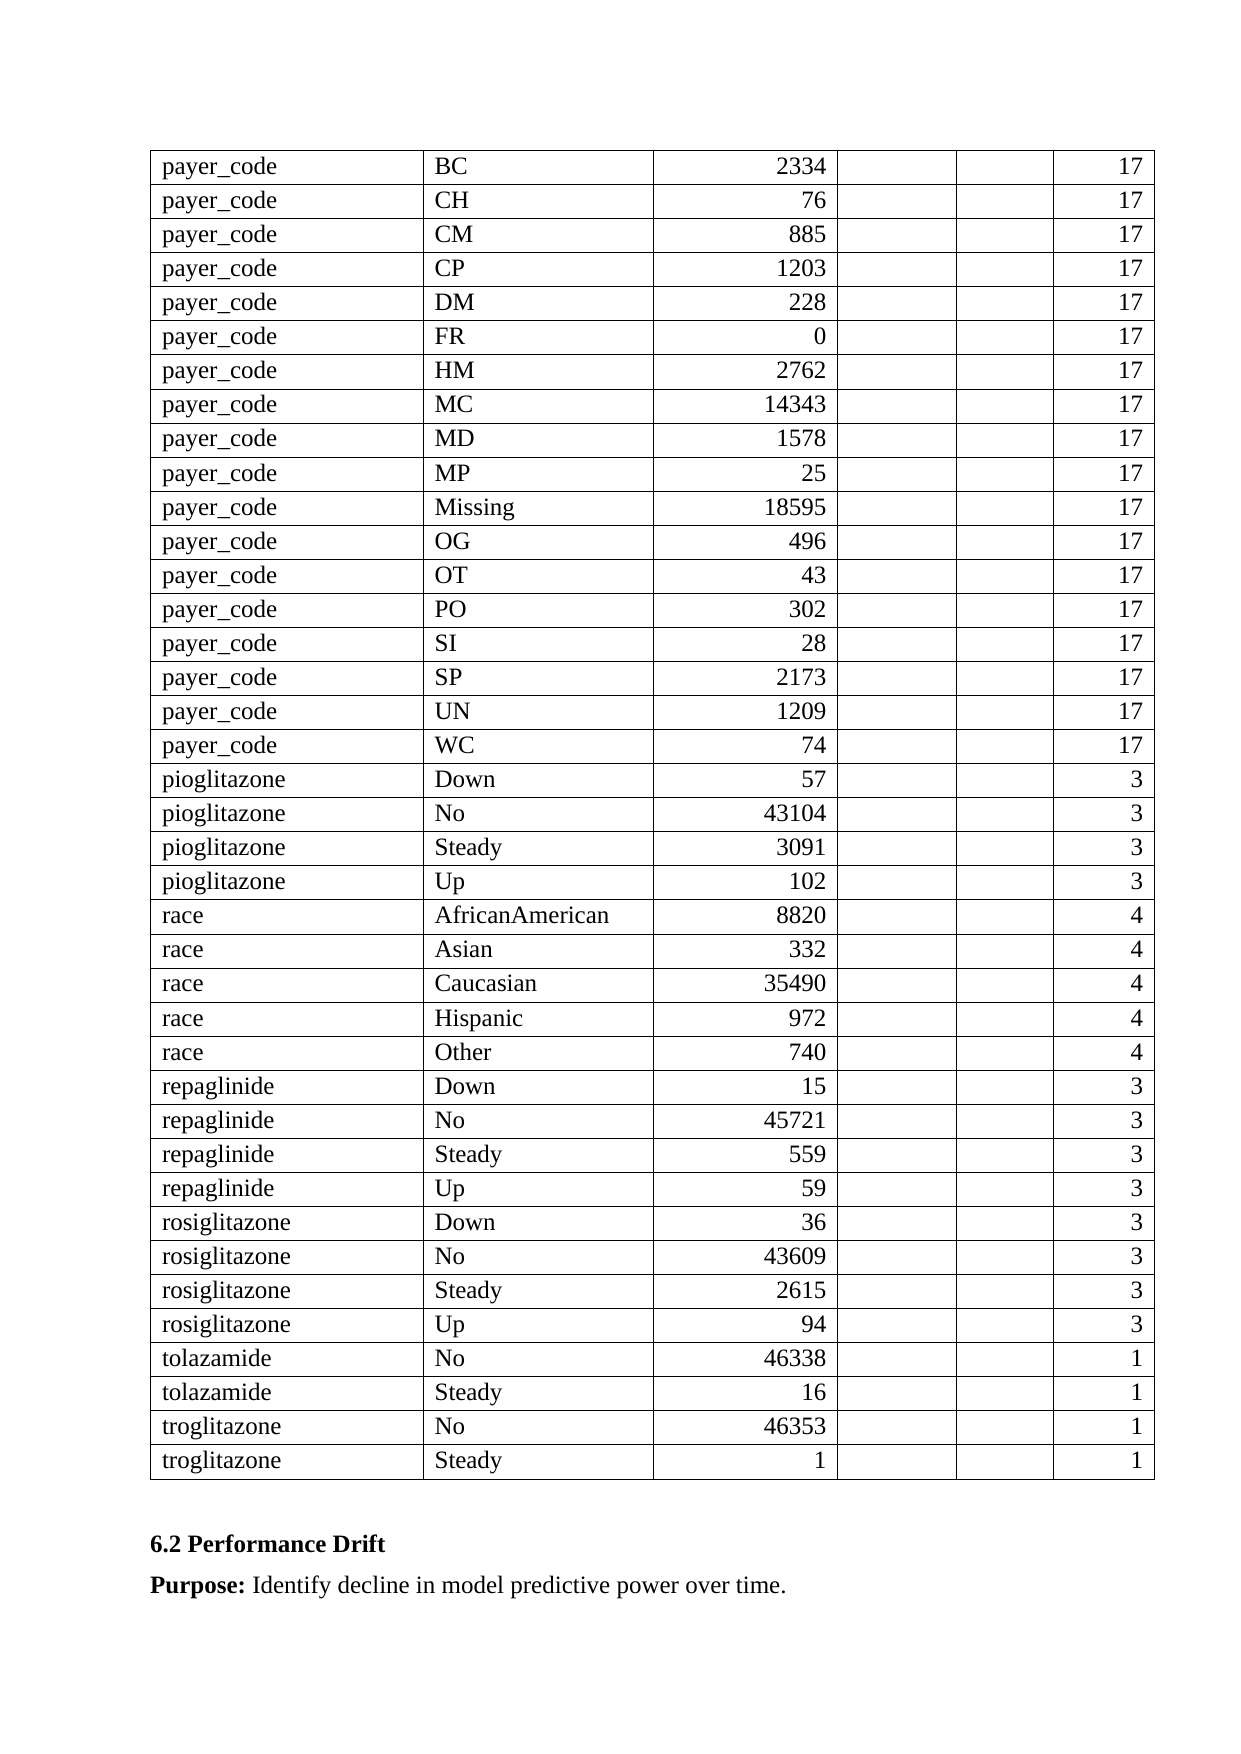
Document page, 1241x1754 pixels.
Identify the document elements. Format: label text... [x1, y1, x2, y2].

table_cell [838, 1139, 956, 1172]
table_cell rosiglitazone [151, 1309, 423, 1342]
table_cell [957, 1139, 1053, 1172]
table_cell payer_code [151, 458, 423, 491]
table_cell 4 [1054, 900, 1154, 933]
table_cell 17 [1054, 628, 1154, 661]
table_cell 4 [1054, 969, 1154, 1002]
table_cell [957, 1003, 1053, 1036]
table_cell [838, 1037, 956, 1070]
table_cell 16 [654, 1377, 837, 1410]
table_cell troglitazone [151, 1445, 423, 1478]
table_cell SI [424, 628, 653, 661]
table_cell [957, 832, 1053, 865]
table_cell payer_code [151, 492, 423, 525]
table_cell 3 [1054, 1139, 1154, 1172]
table_cell [957, 151, 1053, 184]
table_cell 496 [654, 526, 837, 559]
table_cell [838, 832, 956, 865]
table_cell 3 [1054, 798, 1154, 831]
table_cell payer_code [151, 662, 423, 695]
table_cell [957, 935, 1053, 967]
table_cell [838, 390, 956, 422]
table_cell [957, 458, 1053, 491]
table_cell PO [424, 594, 653, 627]
table_cell [957, 1275, 1053, 1308]
table_cell 8820 [654, 900, 837, 933]
table_cell 35490 [654, 969, 837, 1002]
table_cell MD [424, 424, 653, 457]
table_cell [838, 1445, 956, 1478]
table_cell race [151, 1003, 423, 1036]
table_cell [838, 1173, 956, 1206]
table_cell Missing [424, 492, 653, 525]
table_cell [957, 1343, 1053, 1376]
table_cell [957, 1309, 1053, 1342]
table_cell 1209 [654, 696, 837, 729]
table_cell [957, 1037, 1053, 1070]
table_cell [838, 1275, 956, 1308]
table_cell [957, 764, 1053, 797]
text Purpose: Identify decline in model predictive power over time. [150, 1571, 1137, 1599]
table_cell [838, 866, 956, 899]
table_cell 4 [1054, 935, 1154, 967]
table_cell [838, 798, 956, 831]
table_cell [957, 866, 1053, 899]
table_cell payer_code [151, 730, 423, 763]
table_cell 17 [1054, 730, 1154, 763]
table_cell 17 [1054, 458, 1154, 491]
table_cell 302 [654, 594, 837, 627]
table_cell 885 [654, 219, 837, 252]
table_cell 17 [1054, 253, 1154, 286]
table_cell FR [424, 321, 653, 354]
table_cell payer_code [151, 696, 423, 729]
table_cell [838, 492, 956, 525]
table_cell 59 [654, 1173, 837, 1206]
table_cell SP [424, 662, 653, 695]
table_cell [957, 900, 1053, 933]
table_cell Down [424, 764, 653, 797]
table_cell repaglinide [151, 1173, 423, 1206]
table_cell pioglitazone [151, 866, 423, 899]
table_cell 2334 [654, 151, 837, 184]
table_cell 17 [1054, 390, 1154, 422]
table_cell 3 [1054, 1241, 1154, 1274]
table_cell No [424, 1343, 653, 1376]
table_cell [838, 1377, 956, 1410]
table_cell [957, 696, 1053, 729]
table_cell [838, 1207, 956, 1240]
table_cell [838, 900, 956, 933]
table_cell [957, 730, 1053, 763]
table_cell BC [424, 151, 653, 184]
table_cell 17 [1054, 526, 1154, 559]
table_cell 46338 [654, 1343, 837, 1376]
table_cell [957, 492, 1053, 525]
table_cell rosiglitazone [151, 1207, 423, 1240]
table_cell Down [424, 1071, 653, 1104]
table_cell payer_code [151, 560, 423, 593]
table_cell race [151, 1037, 423, 1070]
table_cell payer_code [151, 355, 423, 388]
table_cell 46353 [654, 1411, 837, 1444]
table_cell [957, 287, 1053, 320]
table_cell race [151, 969, 423, 1002]
table_cell OT [424, 560, 653, 593]
table_cell [838, 628, 956, 661]
table_cell 28 [654, 628, 837, 661]
table_cell 3 [1054, 1275, 1154, 1308]
table_cell [838, 253, 956, 286]
table_cell No [424, 1411, 653, 1444]
table_cell 1203 [654, 253, 837, 286]
table_cell 17 [1054, 219, 1154, 252]
table_cell [838, 764, 956, 797]
table_cell rosiglitazone [151, 1275, 423, 1308]
table_cell No [424, 1105, 653, 1138]
table_cell 2173 [654, 662, 837, 695]
table_cell 3 [1054, 764, 1154, 797]
table_cell 1 [654, 1445, 837, 1478]
table_cell [957, 662, 1053, 695]
table_cell [838, 1241, 956, 1274]
table_cell 17 [1054, 321, 1154, 354]
table_cell 4 [1054, 1037, 1154, 1070]
table_cell 17 [1054, 492, 1154, 525]
table_cell AfricanAmerican [424, 900, 653, 933]
subtitle 6.2 Performance Drift [150, 1529, 1137, 1558]
table_cell [957, 798, 1053, 831]
table_cell 43 [654, 560, 837, 593]
table_cell race [151, 935, 423, 967]
table_cell troglitazone [151, 1411, 423, 1444]
table_cell 1 [1054, 1377, 1154, 1410]
table_cell OG [424, 526, 653, 559]
table_cell No [424, 798, 653, 831]
table_cell [957, 526, 1053, 559]
table_cell Steady [424, 1139, 653, 1172]
table_cell Caucasian [424, 969, 653, 1002]
table_cell [957, 969, 1053, 1002]
table_cell tolazamide [151, 1343, 423, 1376]
table_cell 17 [1054, 151, 1154, 184]
table_cell payer_code [151, 253, 423, 286]
table_cell [838, 1411, 956, 1444]
table_cell UN [424, 696, 653, 729]
table_cell 15 [654, 1071, 837, 1104]
table_cell 3 [1054, 866, 1154, 899]
table_cell 17 [1054, 560, 1154, 593]
table_cell 3 [1054, 1105, 1154, 1138]
table_cell [957, 1173, 1053, 1206]
table_cell repaglinide [151, 1105, 423, 1138]
table_cell 3 [1054, 1207, 1154, 1240]
table_cell [838, 1003, 956, 1036]
table_cell 17 [1054, 355, 1154, 388]
table_cell 1 [1054, 1343, 1154, 1376]
table_cell [838, 287, 956, 320]
table_cell CH [424, 185, 653, 218]
table_cell HM [424, 355, 653, 388]
table_cell [957, 1445, 1053, 1478]
table_cell pioglitazone [151, 798, 423, 831]
table_cell 25 [654, 458, 837, 491]
table_cell 94 [654, 1309, 837, 1342]
table_cell [838, 185, 956, 218]
table_cell 332 [654, 935, 837, 967]
table_cell Other [424, 1037, 653, 1070]
table_cell MP [424, 458, 653, 491]
table_cell Hispanic [424, 1003, 653, 1036]
table_cell [957, 628, 1053, 661]
table_cell [838, 662, 956, 695]
table_cell 972 [654, 1003, 837, 1036]
table_cell 1578 [654, 424, 837, 457]
table_cell 17 [1054, 662, 1154, 695]
table_cell 3 [1054, 832, 1154, 865]
table_cell 17 [1054, 594, 1154, 627]
table_cell [957, 219, 1053, 252]
table_cell [957, 185, 1053, 218]
table_cell payer_code [151, 219, 423, 252]
table_cell 17 [1054, 696, 1154, 729]
table_cell 3 [1054, 1173, 1154, 1206]
table_cell Up [424, 1173, 653, 1206]
table_cell 1 [1054, 1411, 1154, 1444]
table_cell CM [424, 219, 653, 252]
table_cell rosiglitazone [151, 1241, 423, 1274]
table_cell 559 [654, 1139, 837, 1172]
table_cell 45721 [654, 1105, 837, 1138]
table_cell [838, 458, 956, 491]
table_cell 3 [1054, 1071, 1154, 1104]
table_cell payer_code [151, 390, 423, 422]
table_cell Steady [424, 1275, 653, 1308]
table_cell payer_code [151, 185, 423, 218]
table_cell repaglinide [151, 1071, 423, 1104]
table_cell [838, 1105, 956, 1138]
table_cell [838, 969, 956, 1002]
table_cell pioglitazone [151, 764, 423, 797]
table_cell [957, 560, 1053, 593]
table_cell Down [424, 1207, 653, 1240]
table_cell [838, 526, 956, 559]
table_cell 102 [654, 866, 837, 899]
table_cell [838, 321, 956, 354]
table_cell CP [424, 253, 653, 286]
table_cell 43104 [654, 798, 837, 831]
table_cell [957, 1411, 1053, 1444]
table_cell [838, 560, 956, 593]
table_cell [838, 424, 956, 457]
table_cell 43609 [654, 1241, 837, 1274]
table_cell 0 [654, 321, 837, 354]
table_cell Steady [424, 1445, 653, 1478]
table_cell [957, 321, 1053, 354]
table_cell 2615 [654, 1275, 837, 1308]
table_cell 1 [1054, 1445, 1154, 1478]
table_cell 4 [1054, 1003, 1154, 1036]
table_cell [957, 355, 1053, 388]
table_cell [838, 355, 956, 388]
table_cell [957, 390, 1053, 422]
table_cell [838, 1071, 956, 1104]
table_cell payer_code [151, 594, 423, 627]
table_cell payer_code [151, 287, 423, 320]
table_cell [838, 730, 956, 763]
table_cell 3091 [654, 832, 837, 865]
table_cell 3 [1054, 1309, 1154, 1342]
table_cell 228 [654, 287, 837, 320]
table_cell pioglitazone [151, 832, 423, 865]
table_cell [838, 151, 956, 184]
table_cell 740 [654, 1037, 837, 1070]
table_cell 74 [654, 730, 837, 763]
table_cell [957, 1377, 1053, 1410]
table_cell 17 [1054, 424, 1154, 457]
table_cell [957, 424, 1053, 457]
table_cell [838, 935, 956, 967]
table_cell 2762 [654, 355, 837, 388]
table_cell WC [424, 730, 653, 763]
table_cell race [151, 900, 423, 933]
table_cell payer_code [151, 321, 423, 354]
table_cell payer_code [151, 424, 423, 457]
table_cell 18595 [654, 492, 837, 525]
table_cell DM [424, 287, 653, 320]
table_cell [957, 1207, 1053, 1240]
table_cell [838, 219, 956, 252]
table_cell 36 [654, 1207, 837, 1240]
table_cell Up [424, 1309, 653, 1342]
table_cell repaglinide [151, 1139, 423, 1172]
table_cell tolazamide [151, 1377, 423, 1410]
table_cell Steady [424, 832, 653, 865]
table_cell [957, 1071, 1053, 1104]
table_cell No [424, 1241, 653, 1274]
table_cell 76 [654, 185, 837, 218]
table_cell MC [424, 390, 653, 422]
table_cell 17 [1054, 287, 1154, 320]
table_cell [838, 696, 956, 729]
table_cell 14343 [654, 390, 837, 422]
table_cell payer_code [151, 151, 423, 184]
table_cell payer_code [151, 526, 423, 559]
table_cell [957, 1105, 1053, 1138]
table_cell Asian [424, 935, 653, 967]
table_cell [957, 253, 1053, 286]
table_cell [957, 1241, 1053, 1274]
table_cell payer_code [151, 628, 423, 661]
table_cell [957, 594, 1053, 627]
table_cell [838, 1309, 956, 1342]
table_cell [838, 1343, 956, 1376]
table_cell Up [424, 866, 653, 899]
table_cell 57 [654, 764, 837, 797]
table_cell [838, 594, 956, 627]
table_cell Steady [424, 1377, 653, 1410]
table_cell 17 [1054, 185, 1154, 218]
